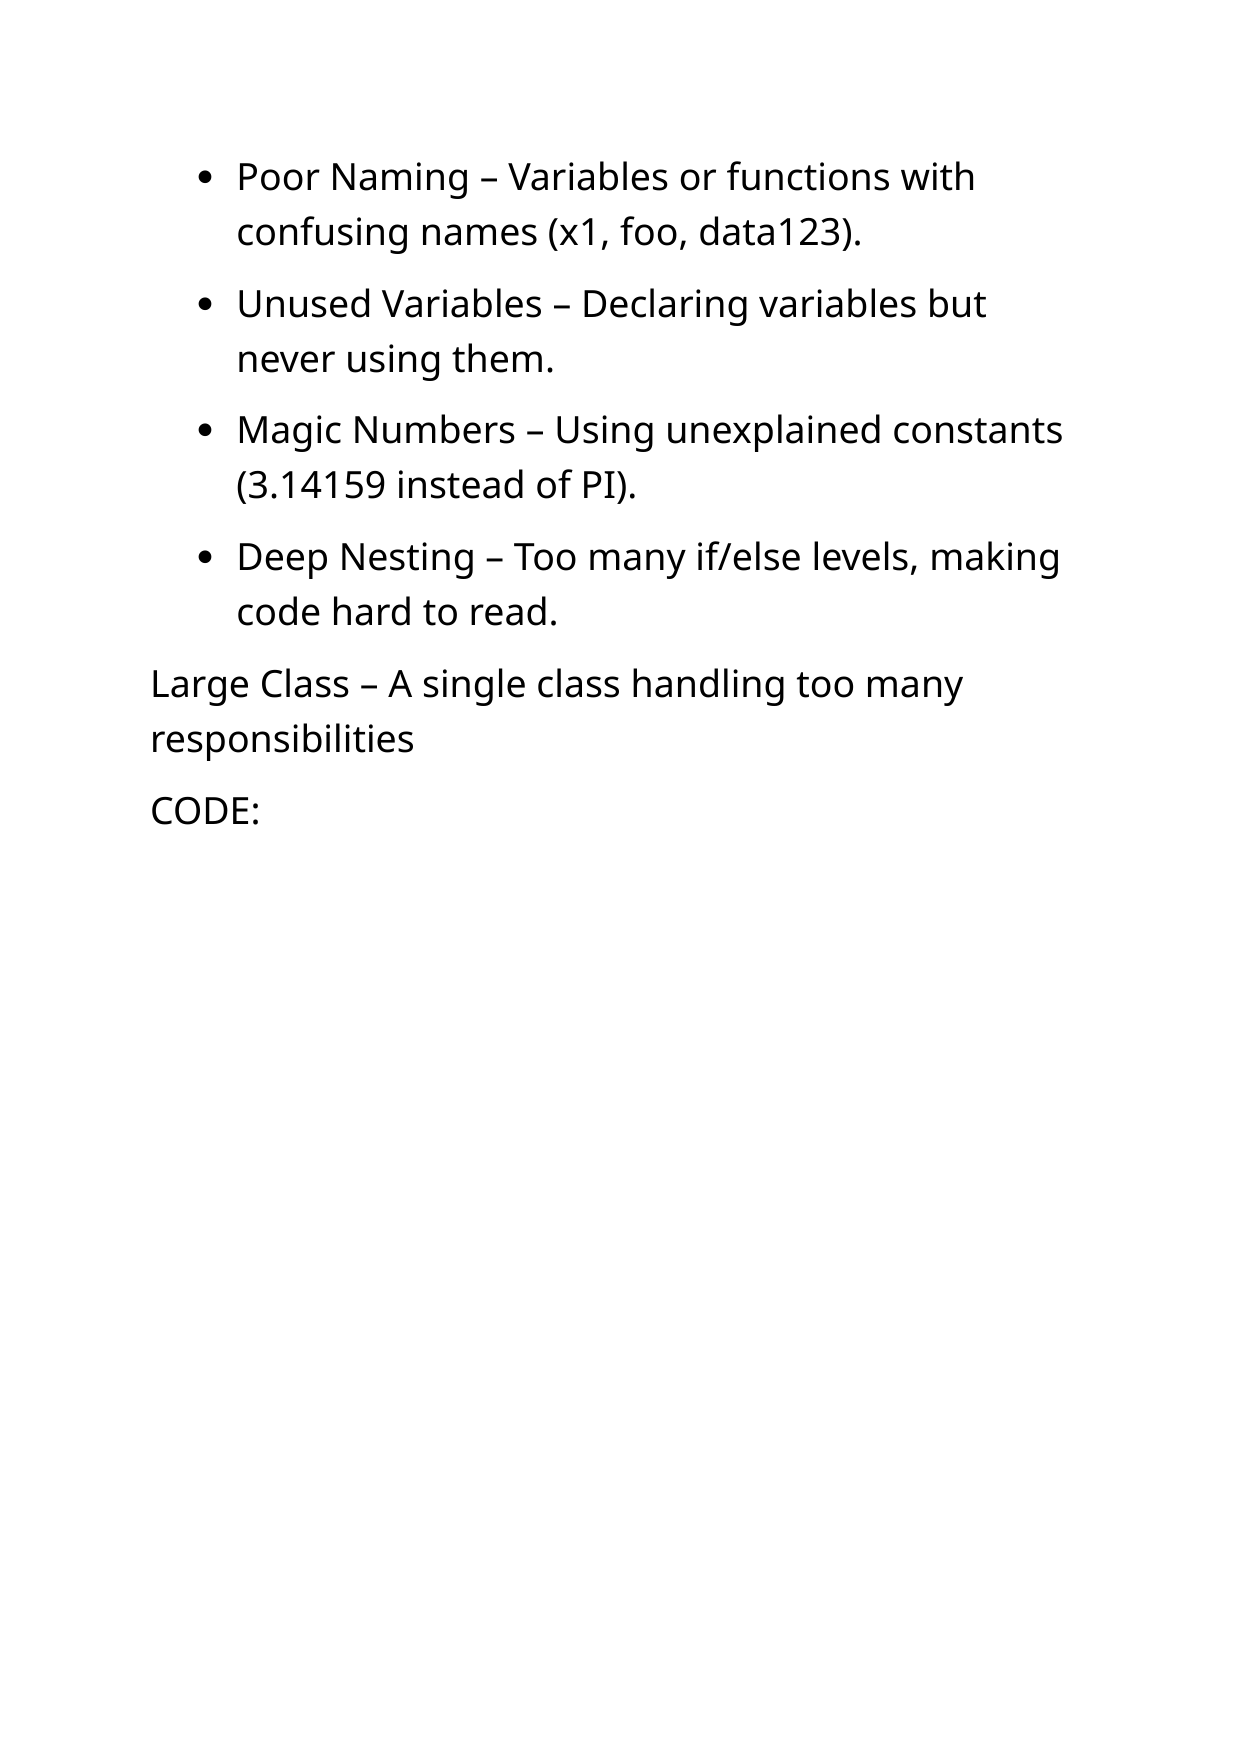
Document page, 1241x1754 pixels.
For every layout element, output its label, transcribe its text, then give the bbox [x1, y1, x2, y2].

list Unused Variables – Declaring variables but never using them. [199, 277, 1090, 383]
list Poor Naming – Variables or functions with confusing names (x1, foo, data123). [199, 150, 1090, 256]
list Magic Numbers – Using unexplained constants (3.14159 instead of PI). [199, 404, 1090, 510]
text Large Class – A single class handling too many responsibilities [150, 657, 1090, 764]
list Deep Nesting – Too many if/else levels, making code hard to read. [199, 531, 1090, 637]
text CODE: [150, 784, 1090, 835]
